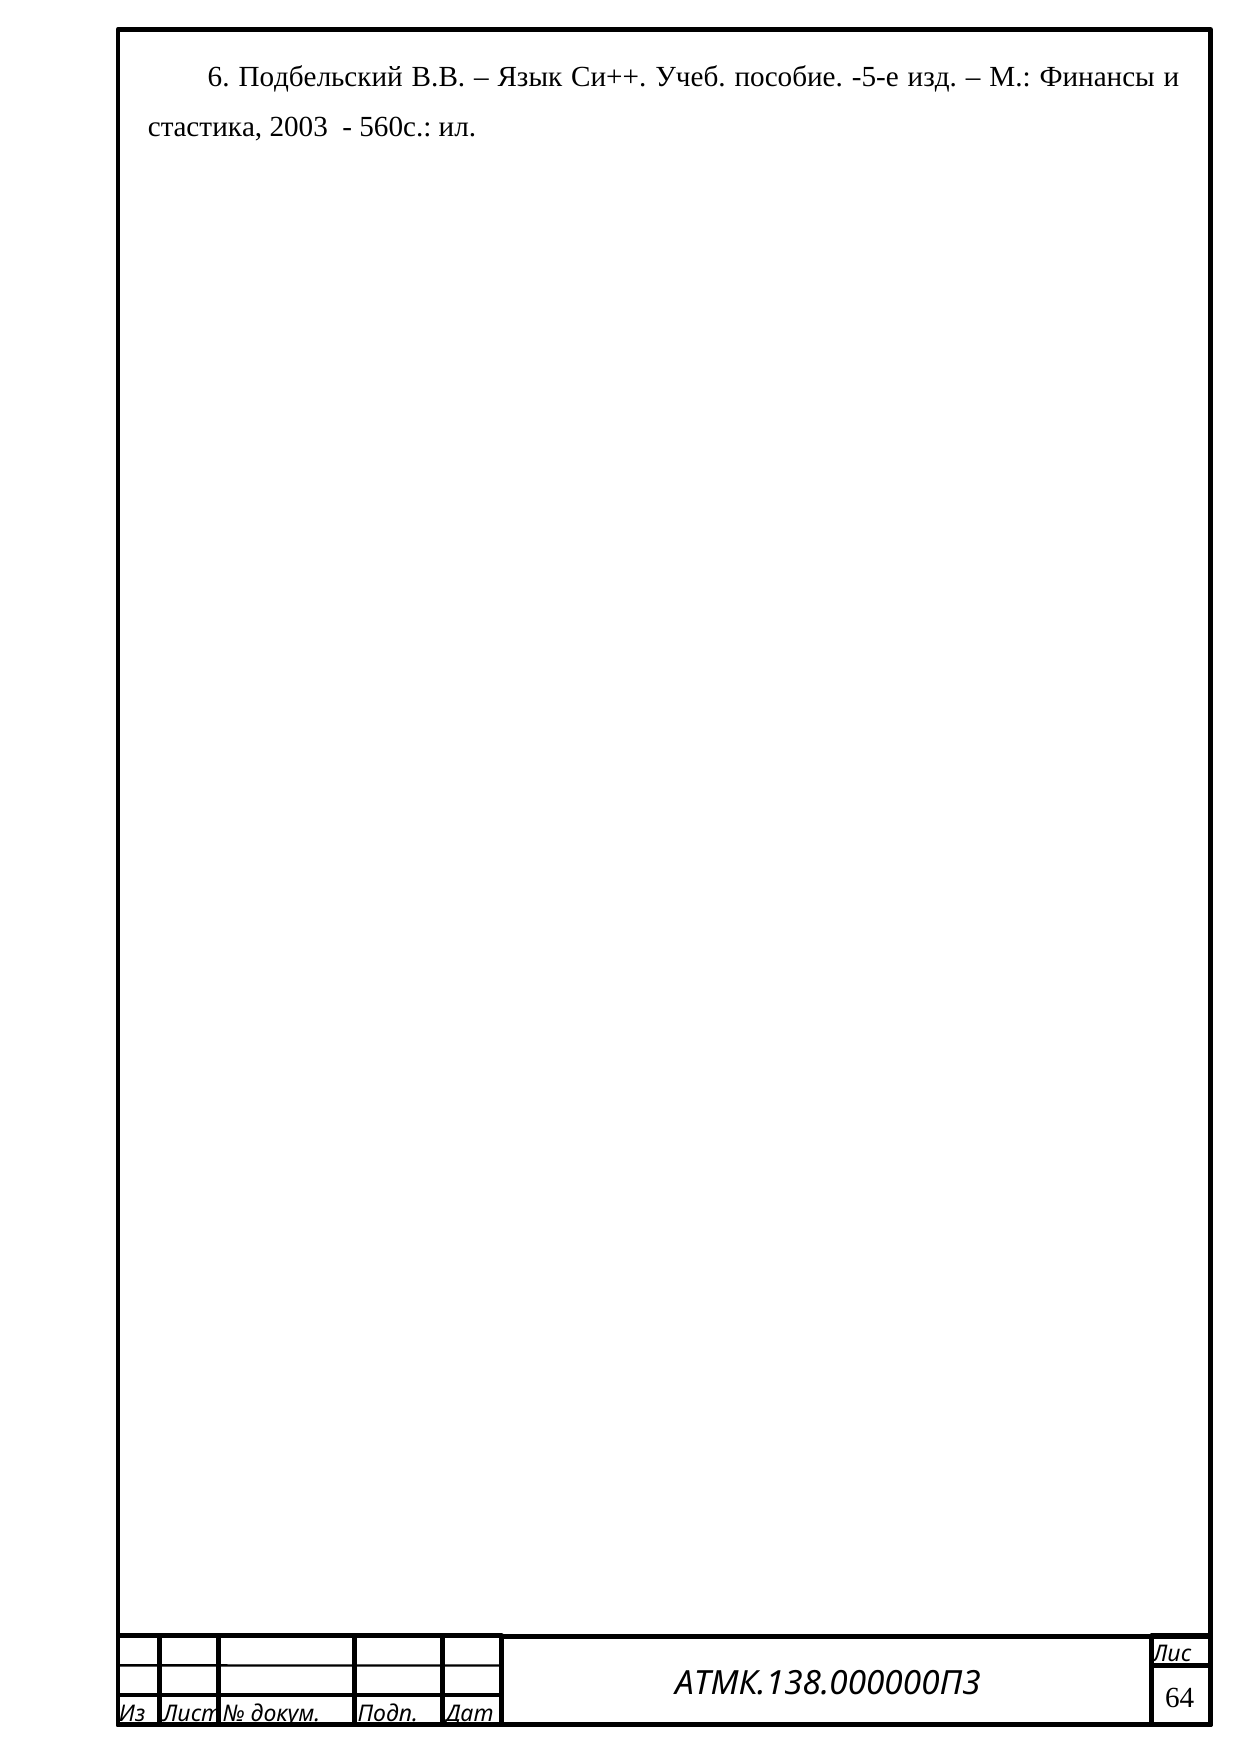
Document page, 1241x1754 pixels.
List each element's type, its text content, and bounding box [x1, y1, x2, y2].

text 6. Подбельский В.В. – Язык Си++. Учеб. пособие. -5-е изд. – М.: Финансы и стастика, 2003 - 560с.: ил. [148, 59, 1181, 143]
